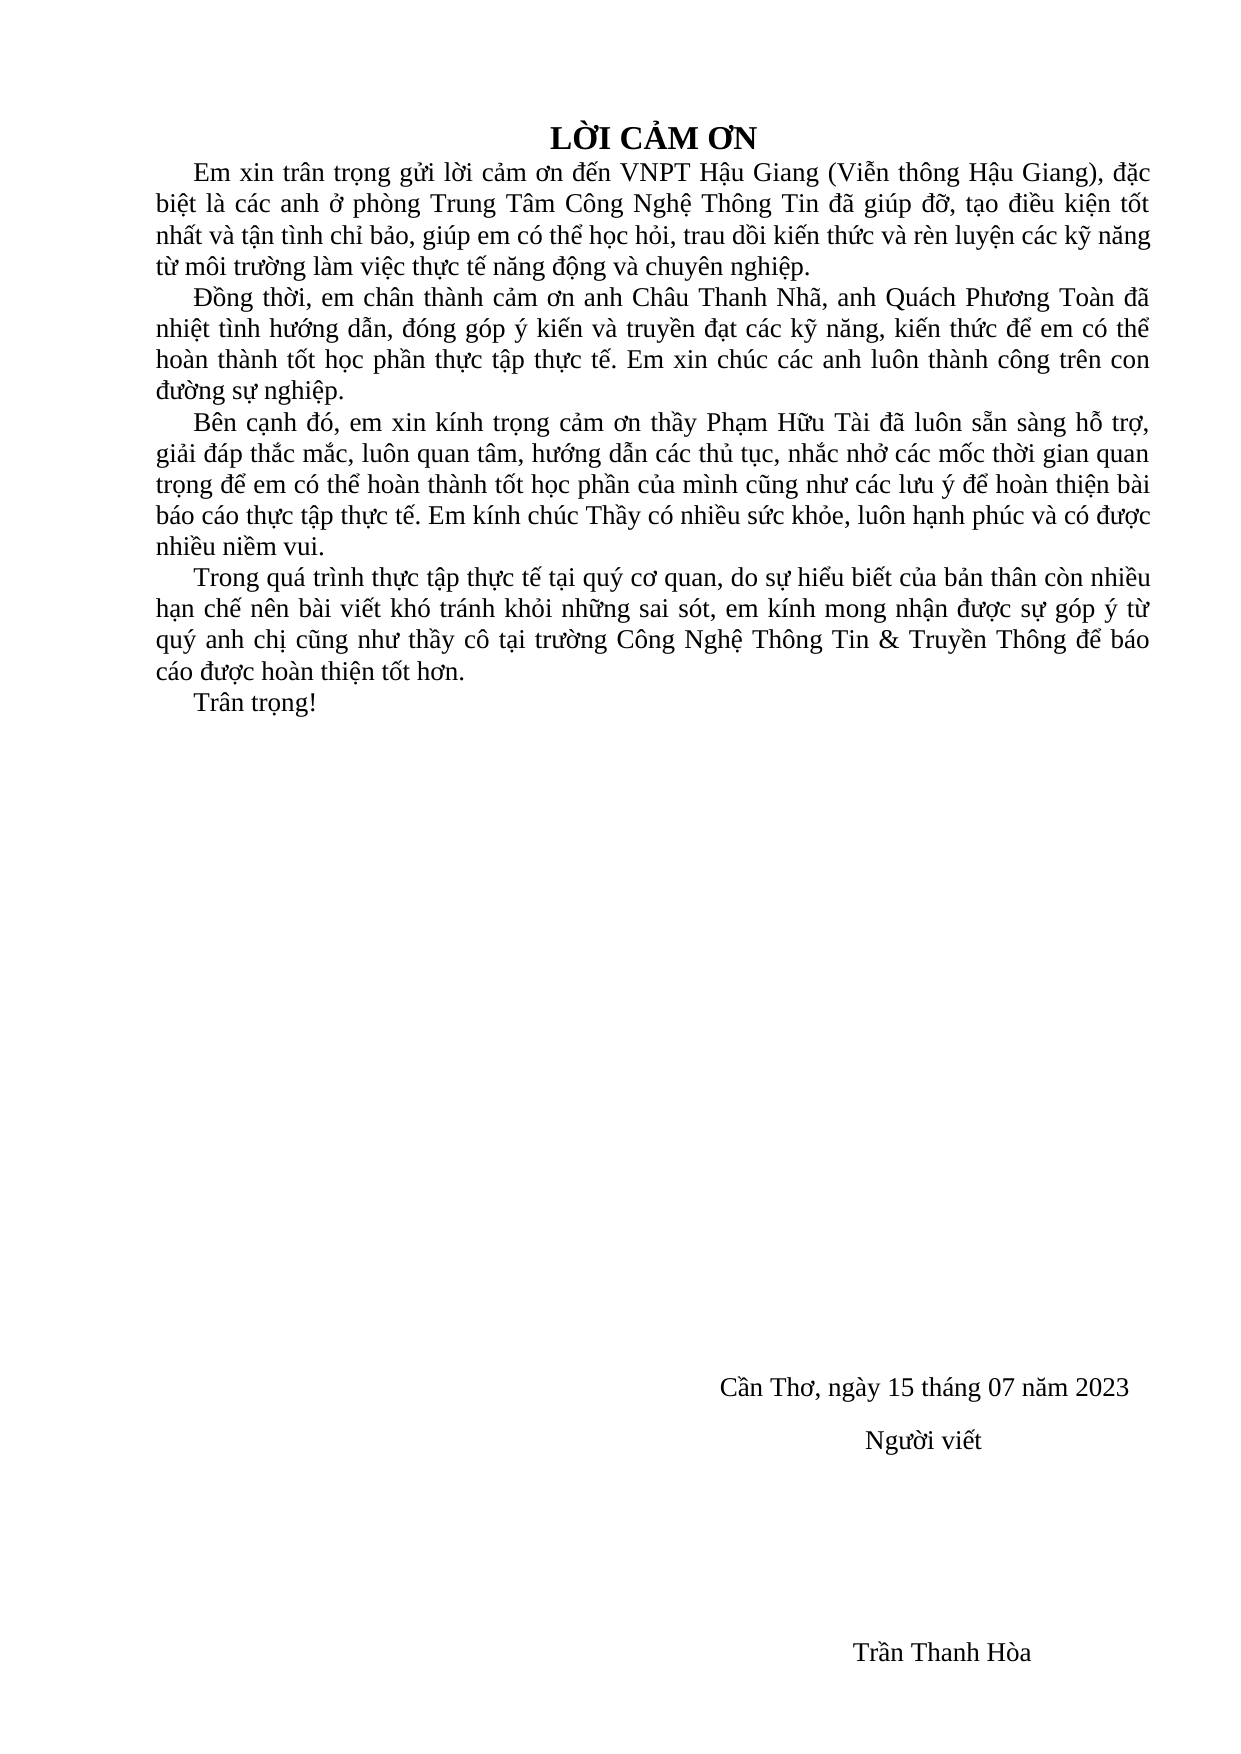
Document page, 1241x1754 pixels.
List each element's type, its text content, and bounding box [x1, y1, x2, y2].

text Trân trọng! [156, 686, 1152, 717]
text Trong quá trình thực tập thực tế tại quý cơ quan, do sự hiểu biết của bản thân còn nhiều hạn chế nên bài viết khó tránh khỏi những sai sót, em kính mong nhận được sự góp ý từ quý anh chị cũng như thầy cô tại trường Công Nghệ Thông Tin & Truyền Thông để báo cáo được hoàn thiện tốt hơn. [156, 561, 1152, 686]
text Cần Thơ, ngày 15 tháng 07 năm 2023 [719, 1371, 1154, 1402]
text Em xin trân trọng gửi lời cảm ơn đến VNPT Hậu Giang (Viễn thông Hậu Giang), đặc biệt là các anh ở phòng Trung Tâm Công Nghệ Thông Tin đã giúp đỡ, tạo điều kiện tốt nhất và tận tình chỉ bảo, giúp em có thể học hỏi, trau dồi kiến thức và rèn luyện các kỹ năng từ môi trường làm việc thực tế năng động và chuyên nghiệp. [156, 156, 1152, 281]
text Người viết [865, 1424, 1154, 1455]
text Bên cạnh đó, em xin kính trọng cảm ơn thầy Phạm Hữu Tài đã luôn sẵn sàng hỗ trợ, giải đáp thắc mắc, luôn quan tâm, hướng dẫn các thủ tục, nhắc nhở các mốc thời gian quan trọng để em có thể hoàn thành tốt học phần của mình cũng như các lưu ý để hoàn thiện bài báo cáo thực tập thực tế. Em kính chúc Thầy có nhiều sức khỏe, luôn hạnh phúc và có được nhiều niềm vui. [156, 406, 1152, 561]
text Đồng thời, em chân thành cảm ơn anh Châu Thanh Nhã, anh Quách Phương Toàn đã nhiệt tình hướng dẫn, đóng góp ý kiến và truyền đạt các kỹ năng, kiến thức để em có thể hoàn thành tốt học phần thực tập thực tế. Em xin chúc các anh luôn thành công trên con đường sự nghiệp. [156, 281, 1152, 406]
text Trần Thanh Hòa [853, 1636, 1154, 1667]
subtitle LỜI CẢM ƠN [156, 118, 1152, 156]
